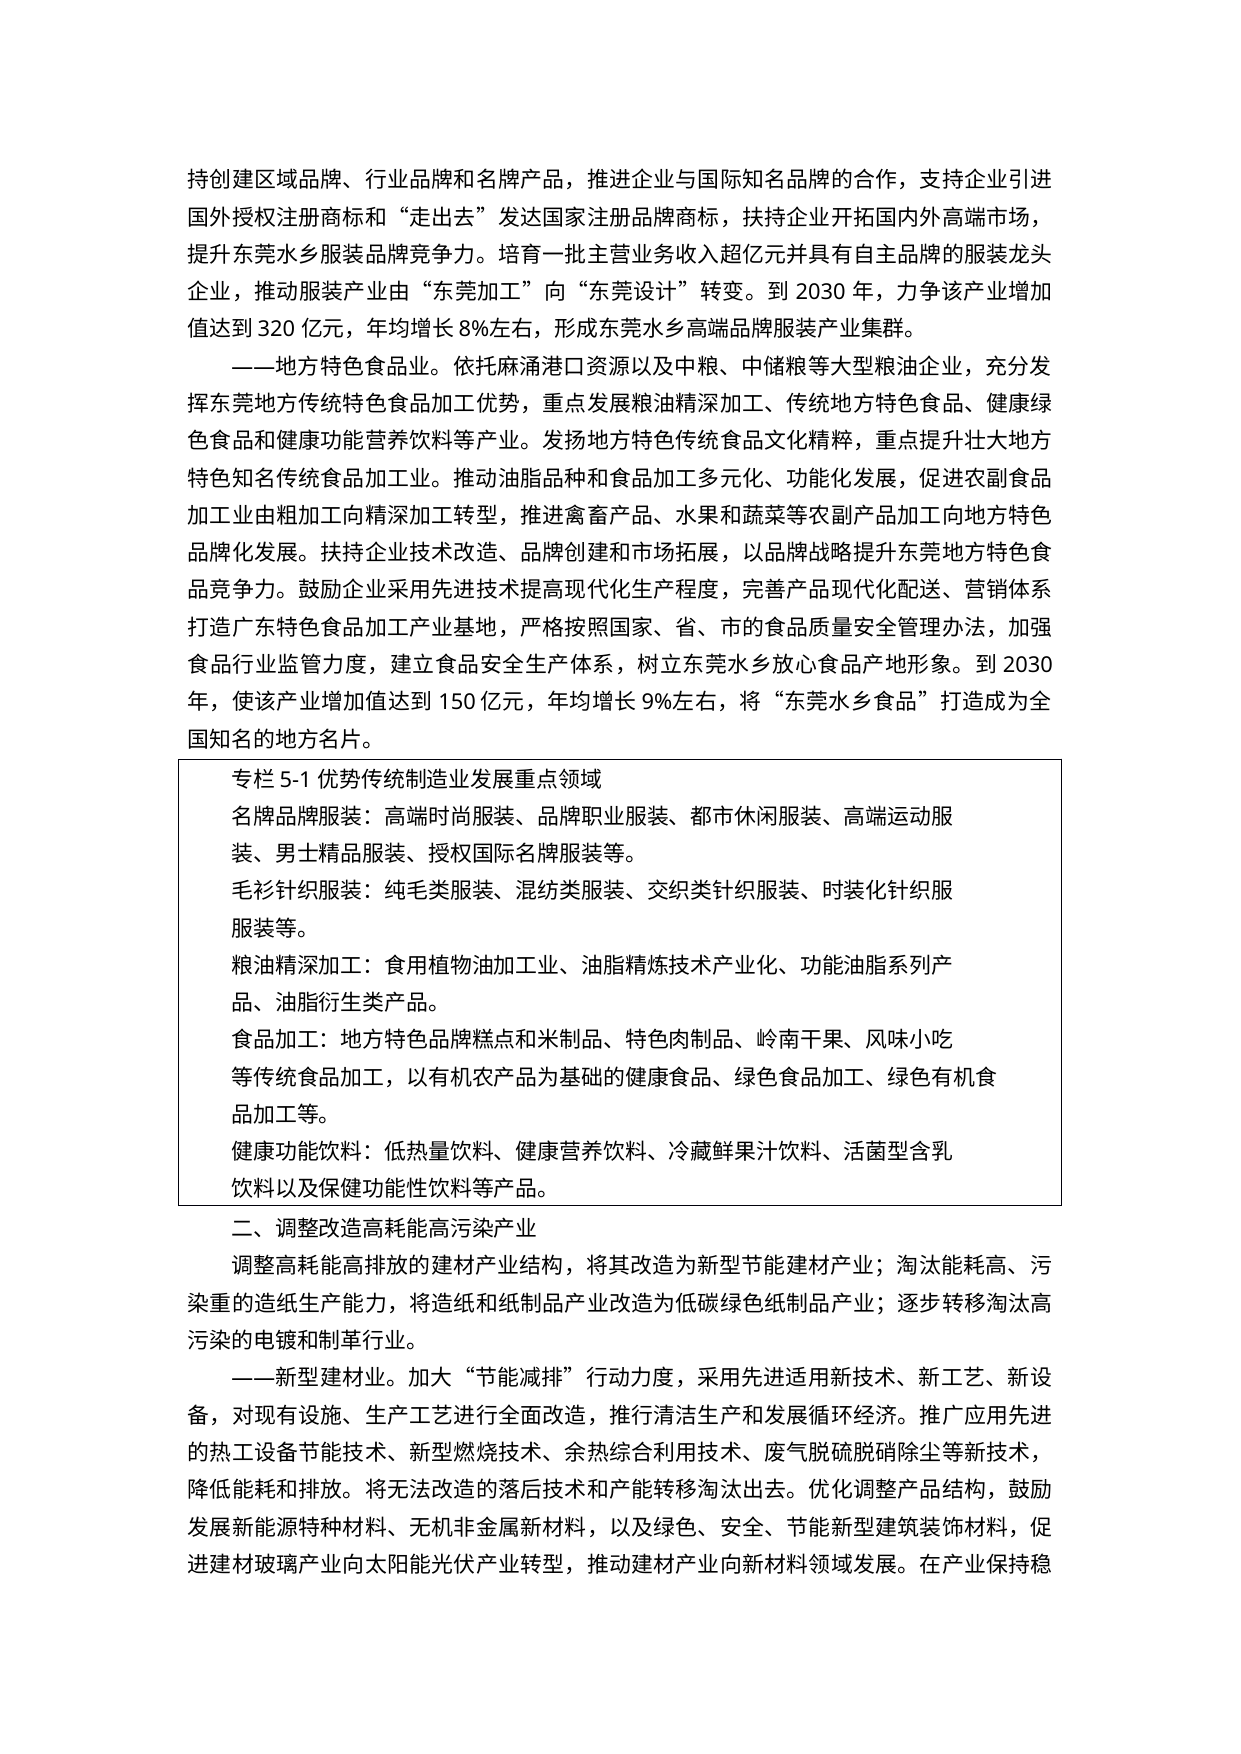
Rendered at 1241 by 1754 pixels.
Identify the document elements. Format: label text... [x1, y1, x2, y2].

text 饮料以及保健功能性饮料等产品。 [179, 1167, 1061, 1205]
text 服装等。 [179, 907, 1061, 943]
text 装、男士精品服装、授权国际名牌服装等。 [179, 833, 1061, 868]
text 品、油脂衍生类产品。 [179, 982, 1061, 1017]
text 二、调整改造高耗能高污染产业 [187, 1211, 1053, 1243]
text 调整高耗能高排放的建材产业结构，将其改造为新型节能建材产业；淘汰能耗高、污染重的造纸生产能力，将造纸和纸制品产业改造为低碳绿色纸制品产业；逐步转移淘汰高污染的电镀和制革行业。 [187, 1248, 1053, 1355]
text 毛衫针织服装：纯毛类服装、混纺类服装、交织类针织服装、时装化针织服 [179, 870, 1061, 906]
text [187, 1360, 1053, 1579]
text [187, 162, 1053, 344]
text 专栏5-1 优势传统制造业发展重点领域 [179, 760, 1061, 794]
text 品加工等。 [179, 1093, 1061, 1129]
text 等传统食品加工，以有机农产品为基础的健康食品、绿色食品加工、绿色有机食 [179, 1056, 1061, 1092]
text 食品加工：地方特色品牌糕点和米制品、特色肉制品、岭南干果、风味小吃 [179, 1019, 1061, 1054]
text ——地方特色食品业。依托麻涌港口资源以及中粮、中储粮等大型粮油企业，充分发挥东莞地方传统特色食品加工优势，重点发展粮油精深加工、传统地方特色食品、健康绿色食品和健康功能营养饮料等产业。发扬地方特色传统食品文化精粹，重点提升壮大地方特色知名传统食品加工业。推动油脂品种和食品加工多元化、功能化发展，促进农副食品加工业由粗加工向精深加工转型，推进禽畜产品、水果和蔬菜等农副产品加工向地方特色品牌化发展。扶持企业技术改造、品牌创建和市场拓展，以品牌战略提升东莞地方特色食品竞争力。鼓励企业采用先进技术提高现代化生产程度，完善产品现代化配送、营销体系。打造广东特色食品加工产业基地，严格按照国家、省、市的食品质量安全管理办法，加强食品行业监管力度，建立食品安全生产体系，树立东莞水乡放心食品产地形象。到2030 年，使该产业增加值达到150亿元，年均增长9%左右，将“东莞水乡食品”打造成为全国知名的地方名片。 [187, 348, 1053, 754]
text 名牌品牌服装：高端时尚服装、品牌职业服装、都市休闲服装、高端运动服 [179, 796, 1061, 831]
text 健康功能饮料：低热量饮料、健康营养饮料、冷藏鲜果汁饮料、活菌型含乳 [179, 1130, 1061, 1166]
text 粮油精深加工：食用植物油加工业、油脂精炼技术产业化、功能油脂系列产 [179, 944, 1061, 980]
